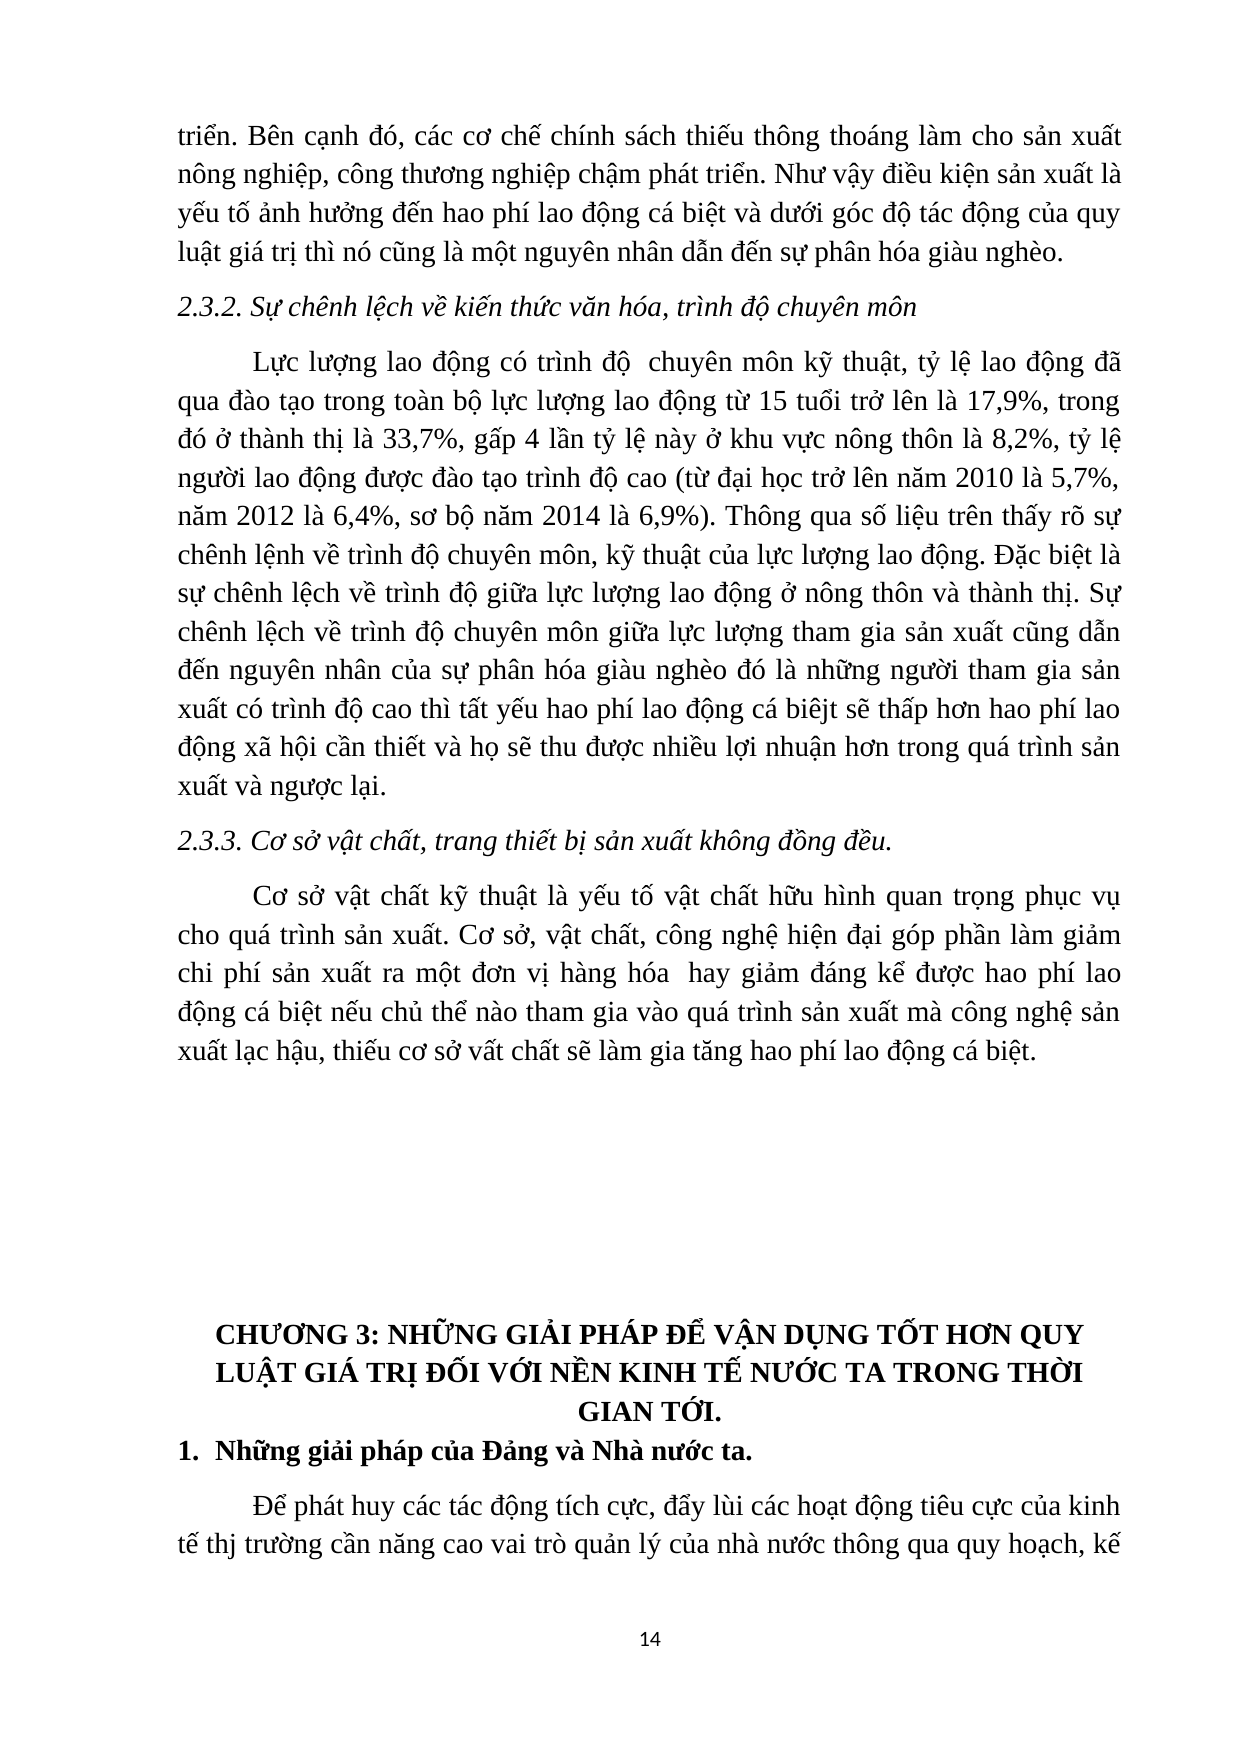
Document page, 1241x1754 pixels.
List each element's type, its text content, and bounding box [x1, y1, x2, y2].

text 2.3.3. Cơ sở vật chất, trang thiết bị sản xuất không đồng đều. [177, 823, 1122, 857]
list Những giải pháp của Đảng và Nhà nước ta. [177, 1433, 1122, 1466]
text Cơ sở vật chất kỹ thuật là yếu tố vật chất hữu hình quan trọng phục vụ cho quá trình sản xuất. Cơ sở, vật chất, công nghệ hiện đại góp phần làm giảm chi phí sản xuất ra một đơn vị hàng hóa hay giảm đáng kể được hao phí lao động cá biệt nếu chủ thể nào tham gia vào quá trình sản xuất mà công nghệ sản xuất lạc hậu, thiếu cơ sở vất chất sẽ làm gia tăng hao phí lao động cá biệt. [177, 878, 1122, 1066]
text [177, 118, 1122, 267]
subtitle CHƯƠNG 3: NHỮNG GIẢI PHÁP ĐỂ VẬN DỤNG TỐT HƠN QUY LUẬT GIÁ TRỊ ĐỐI VỚI NỀN KINH TẾ NƯỚC TA TRONG THỜI GIAN TỚI. [177, 1317, 1122, 1428]
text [177, 1488, 1122, 1560]
text 2.3.2. Sự chênh lệch về kiến thức văn hóa, trình độ chuyên môn [177, 289, 1122, 322]
text Lực lượng lao động có trình độ chuyên môn kỹ thuật, tỷ lệ lao động đã qua đào tạo trong toàn bộ lực lượng lao động từ 15 tuổi trở lên là 17,9%, trong đó ở thành thị là 33,7%, gấp 4 lần tỷ lệ này ở khu vực nông thôn là 8,2%, tỷ lệ người lao động được đào tạo trình độ cao (từ đại học trở lên năm 2010 là 5,7%, năm 2012 là 6,4%, sơ bộ năm 2014 là 6,9%). Thông qua số liệu trên thấy rõ sự chênh lệnh về trình độ chuyên môn, kỹ thuật của lực lượng lao động. Đặc biệt là sự chênh lệch về trình độ giữa lực lượng lao động ở nông thôn và thành thị. Sự chênh lệch về trình độ chuyên môn giữa lực lượng tham gia sản xuất cũng dẫn đến nguyên nhân của sự phân hóa giàu nghèo đó là những người tham gia sản xuất có trình độ cao thì tất yếu hao phí lao động cá biêjt sẽ thấp hơn hao phí lao động xã hội cần thiết và họ sẽ thu được nhiều lợi nhuận hơn trong quá trình sản xuất và ngược lại. [177, 344, 1122, 802]
